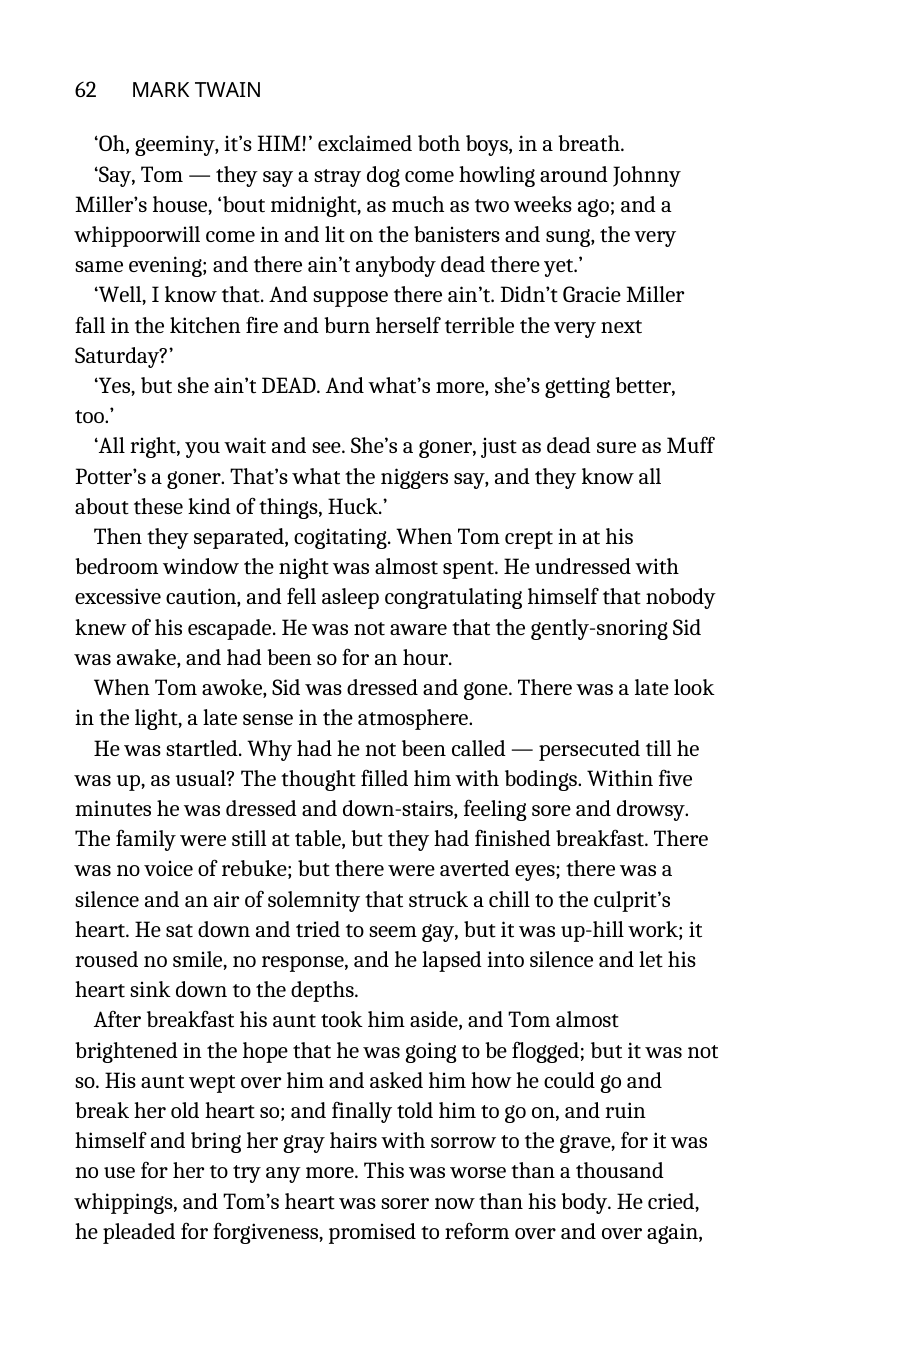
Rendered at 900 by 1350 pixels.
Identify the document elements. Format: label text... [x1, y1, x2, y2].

text ‘Well, I know that. And suppose there ain’t. Didn’t Gracie Miller fall in the kitchen fire and burn herself terrible the very next Saturday?’ [75, 282, 720, 369]
text ‘Oh, geeminy, it’s HIM!’ exclaimed both boys, in a breath. [75, 131, 720, 158]
text When Tom awoke, Sid was dressed and gone. There was a late look in the light, a late sense in the atmosphere. [75, 675, 720, 732]
text He was startled. Why had he not been called — persecuted till he was up, as usual? The thought filled him with bodings. Within five minutes he was dressed and down-stairs, feeling sore and drowsy. The family were still at table, but they had finished breakfast. There was no voice of rebuke; but there were averted eyes; there was a silence and an air of solemnity that struck a chill to the culprit’s heart. He sat down and tried to seem gay, but it was up-hill work; it roused no smile, no response, and he lapsed into silence and let his heart sink down to the depths. [75, 735, 720, 1003]
text ‘All right, you wait and see. She’s a goner, just as dead sure as Muff Potter’s a goner. That’s what the niggers say, and they know all about these kind of things, Huck.’ [75, 433, 720, 520]
text ‘Yes, but she ain’t DEAD. And what’s more, she’s getting better, too.’ [75, 373, 720, 429]
text ‘Say, Tom — they say a stray dog come howling around Johnny Miller’s house, ‘bout midnight, as much as two weeks ago; and a whippoorwill come in and lit on the banisters and sung, the very same evening; and there ain’t anybody dead there yet.’ [75, 161, 720, 278]
text Then they separated, cogitating. When Tom crept in at his bedroom window the night was almost spent. He undressed with excessive caution, and fell asleep congratulating himself that nobody knew of his escapade. He was not aware that the gently-snoring Sid was awake, and had been so for an hour. [75, 524, 720, 671]
